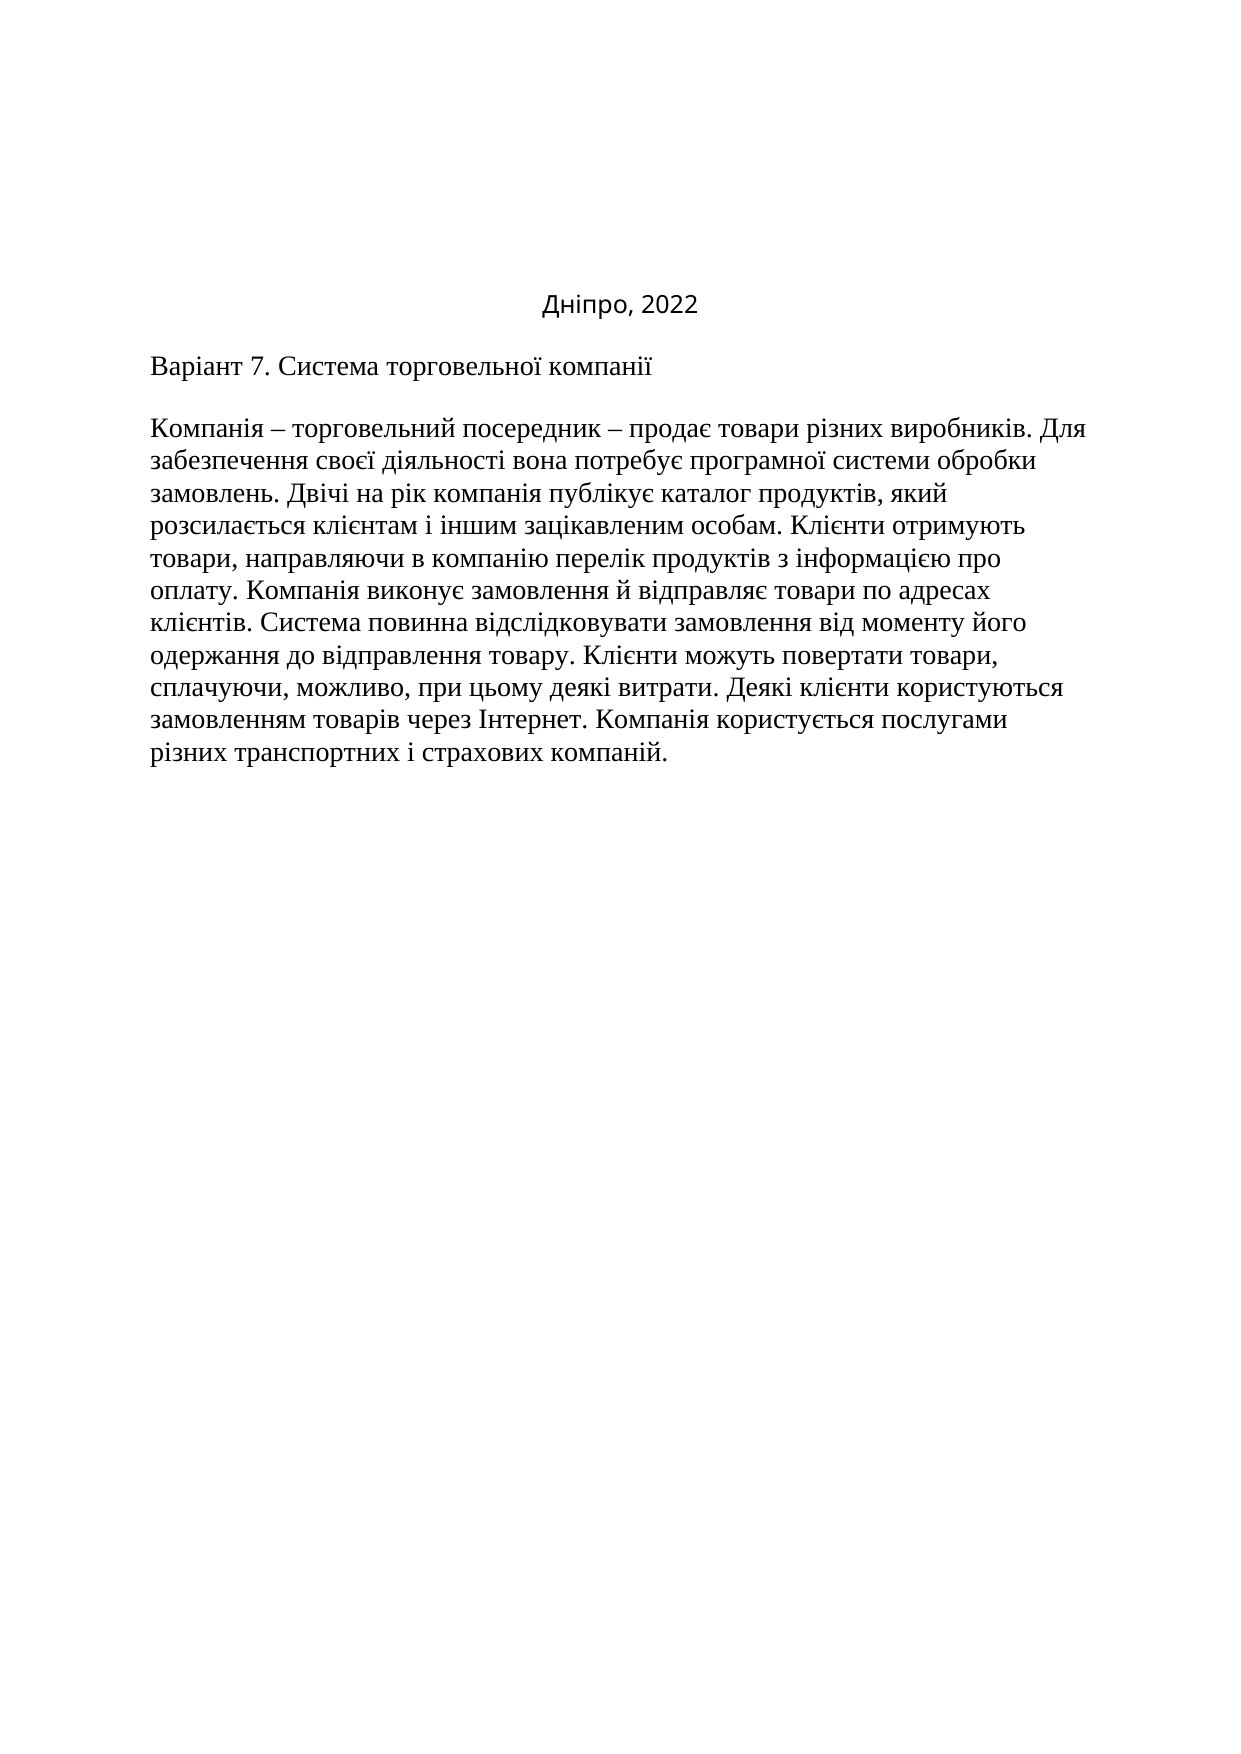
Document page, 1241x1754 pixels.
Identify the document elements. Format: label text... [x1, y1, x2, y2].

text Дніпро, 2022 [150, 286, 1090, 320]
text Компанія – торговельний посередник – продає товари різних виробників. Для забезпечення своєї діяльності вона потребує програмної системи обробки замовлень. Двічі на рік компанія публікує каталог продуктів, який розсилається клієнтам і іншим зацікавленим особам. Клієнти отримують товари, направляючи в компанію перелік продуктів з інформацією про оплату. Компанія виконує замовлення й відправляє товари по адресах клієнтів. Система повинна відслідковувати замовлення від моменту його одержання до відправлення товару. Клієнти можуть повертати товари, сплачуючи, можливо, при цьому деякі витрати. Деякі клієнти користуються замовленням товарів через Інтернет. Компанія користується послугами різних транспортних і страхових компаній. [150, 411, 1090, 767]
text Варіант 7. Система торговельної компанії [150, 349, 1090, 382]
